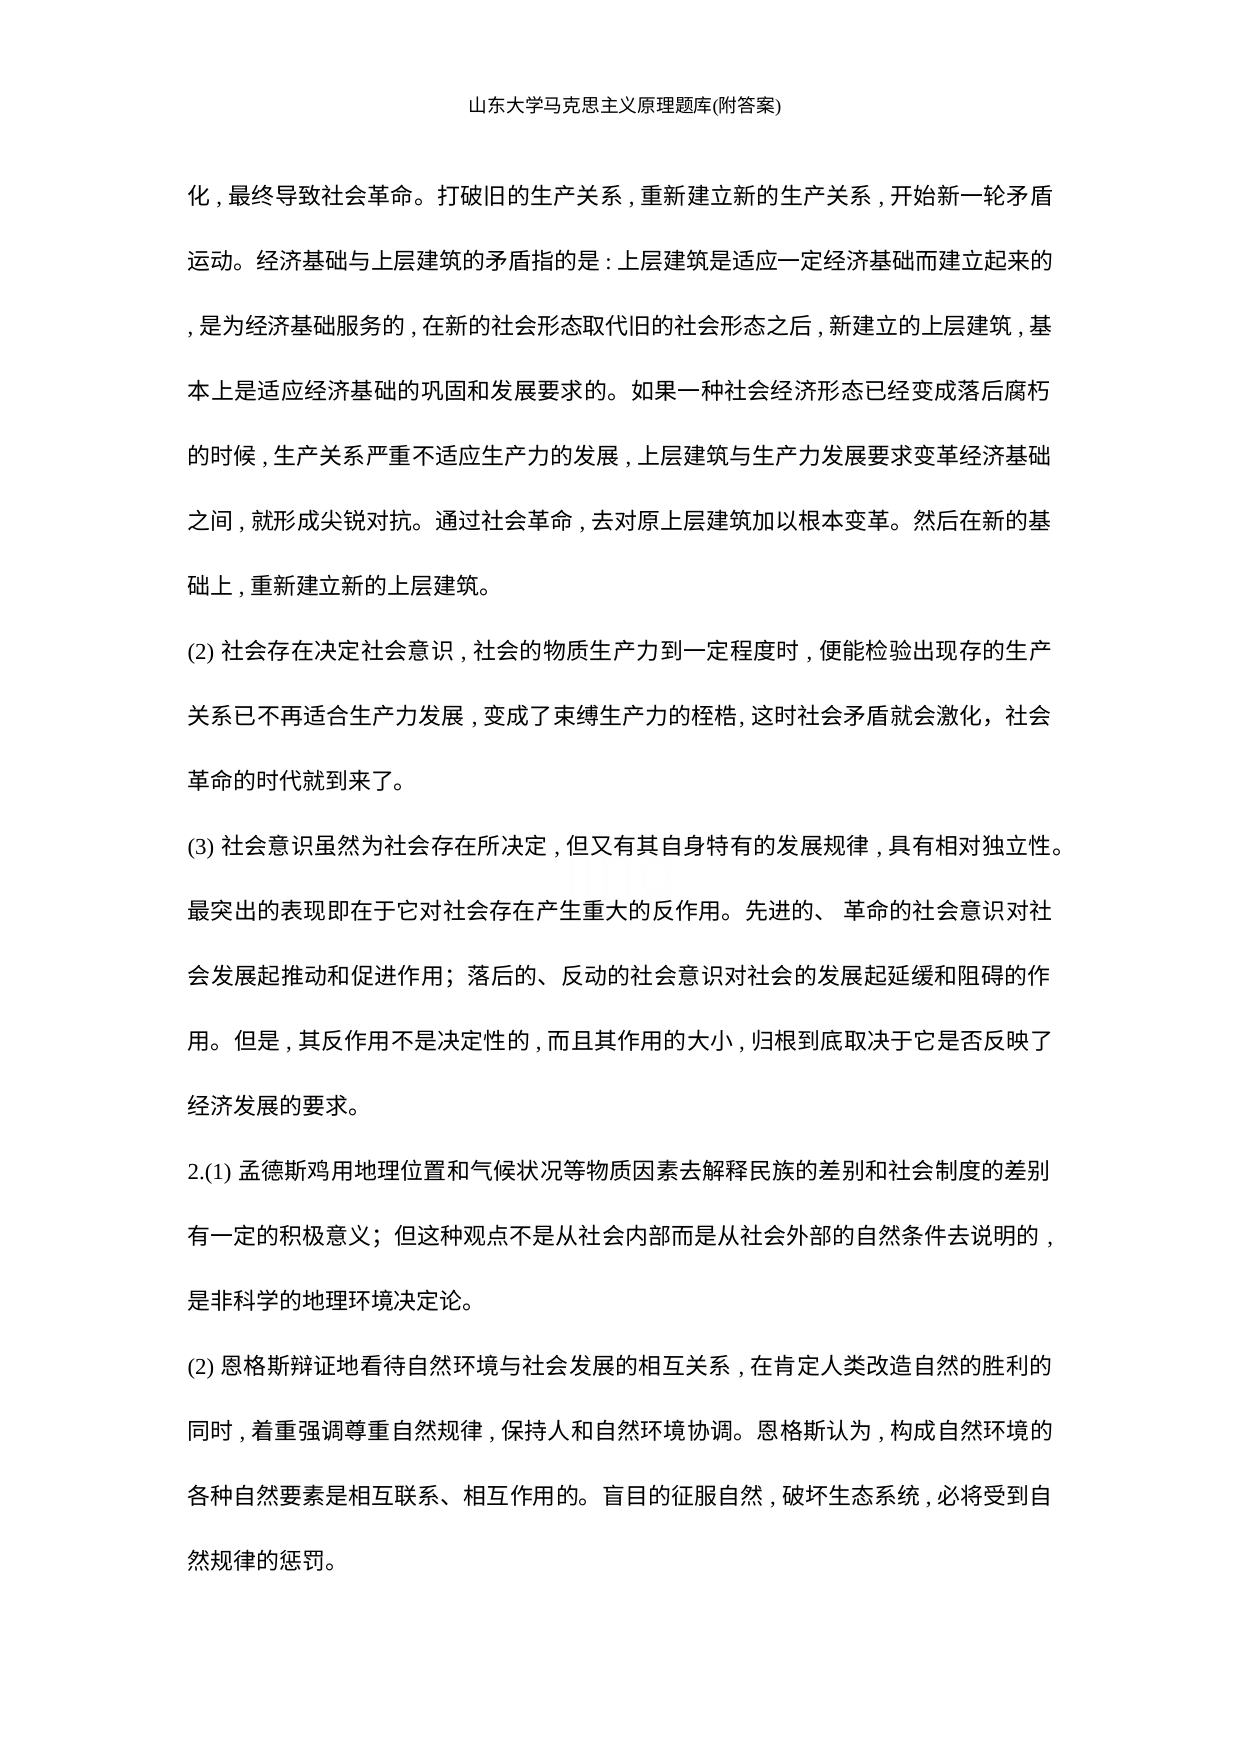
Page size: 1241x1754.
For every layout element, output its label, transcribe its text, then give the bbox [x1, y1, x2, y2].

text (2) 社会存在决定社会意识 , 社会的物质生产力到一定程度时 , 便能检验出现存的生产关系已不再适合生产力发展 , 变成了束缚生产力的桎梏, 这时社会矛盾就会激化，社会革命的时代就到来了。 [187, 617, 1053, 812]
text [187, 162, 1053, 617]
text (2) 恩格斯辩证地看待自然环境与社会发展的相互关系 , 在肯定人类改造自然的胜利的同时 , 着重强调尊重自然规律 , 保持人和自然环境协调。恩格斯认为 , 构成自然环境的各种自然要素是相互联系、相互作用的。盲目的征服自然 , 破坏生态系统 , 必将受到自然规律的惩罚。 [187, 1332, 1053, 1592]
text 2.(1) 孟德斯鸡用地理位置和气候状况等物质因素去解释民族的差别和社会制度的差别有一定的积极意义；但这种观点不是从社会内部而是从社会外部的自然条件去说明的 , 是非科学的地理环境决定论。 [187, 1137, 1053, 1332]
text (3) 社会意识虽然为社会存在所决定 , 但又有其自身特有的发展规律 , 具有相对独立性。最突出的表现即在于它对社会存在产生重大的反作用。先进的、 革命的社会意识对社会发展起推动和促进作用；落后的、反动的社会意识对社会的发展起延缓和阻碍的作用。但是 , 其反作用不是决定性的 , 而且其作用的大小 , 归根到底取决于它是否反映了经济发展的要求。 [187, 812, 1053, 1137]
